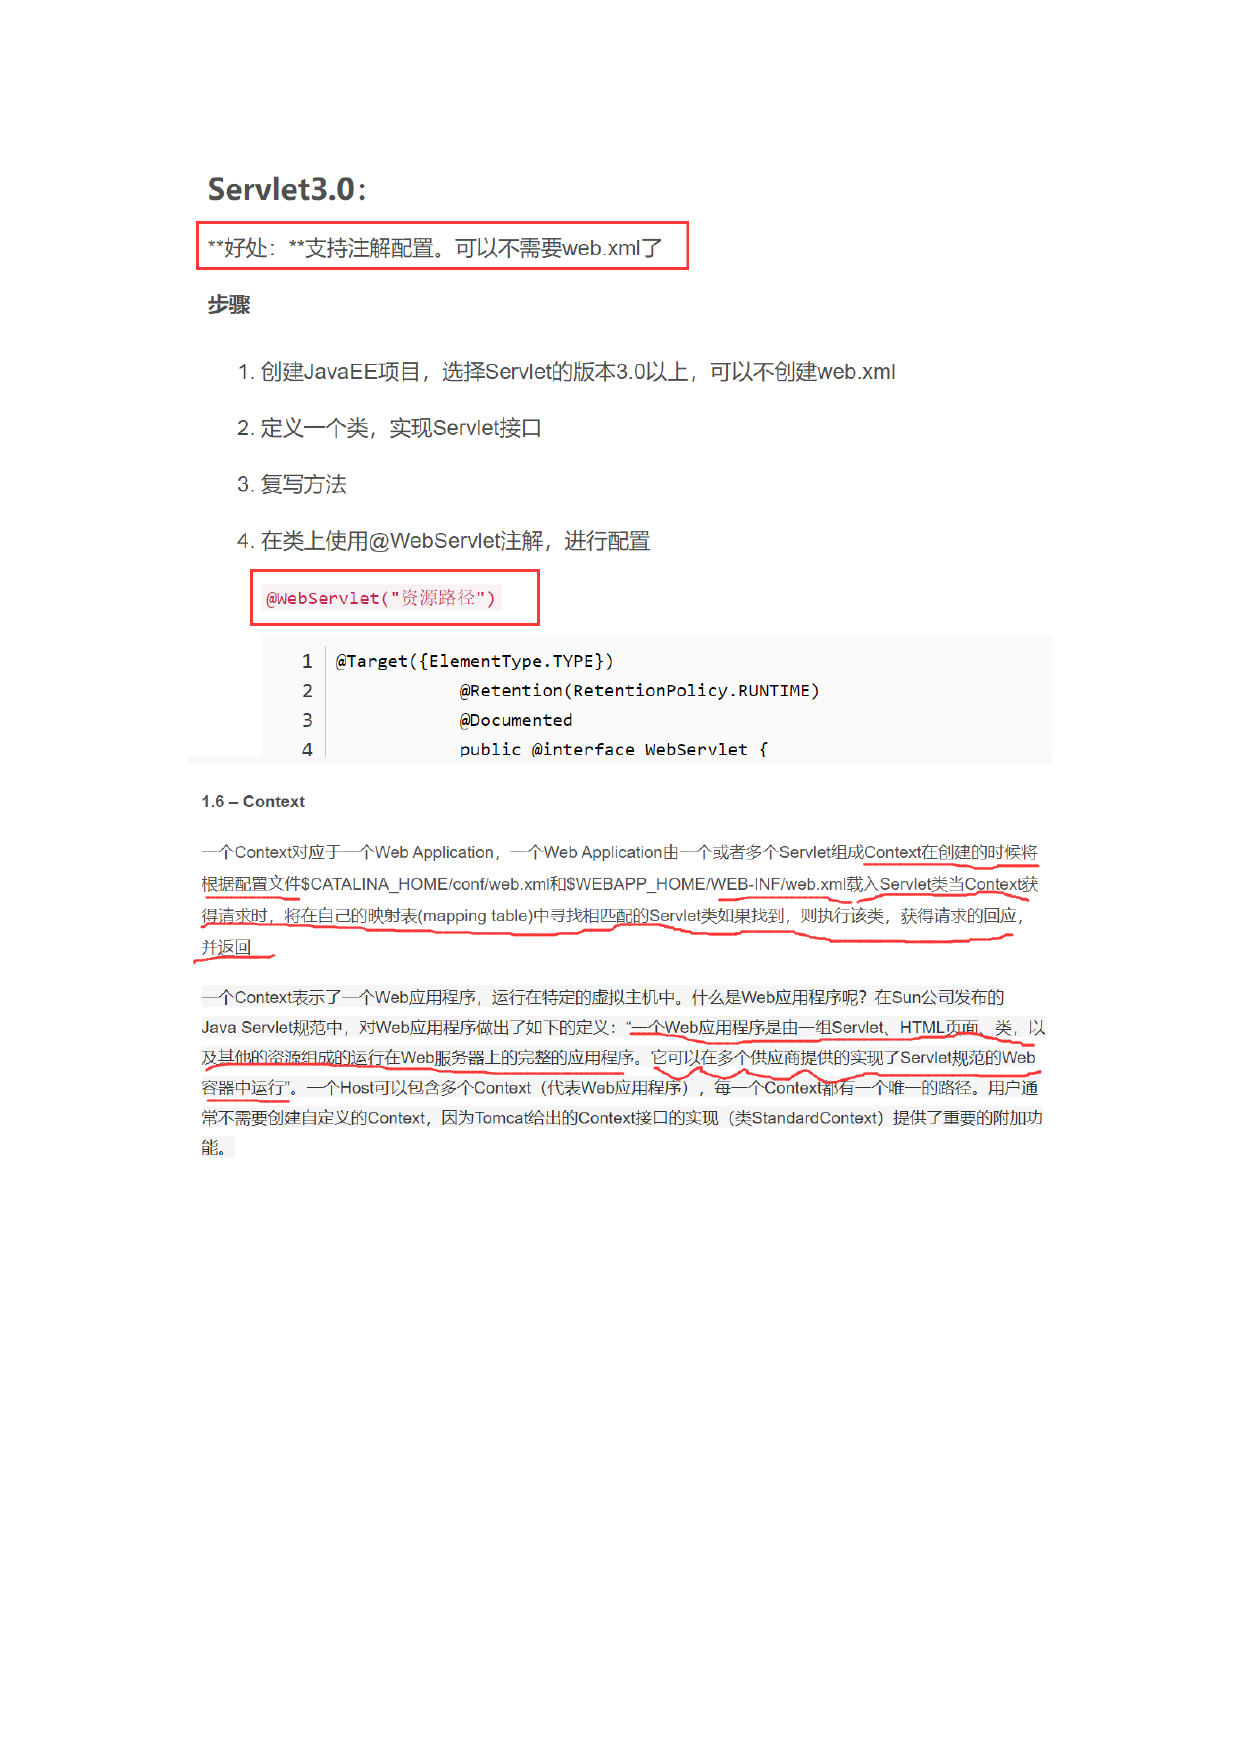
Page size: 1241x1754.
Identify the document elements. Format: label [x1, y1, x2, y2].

picture [187, 162, 1053, 763]
picture [187, 779, 1053, 1166]
